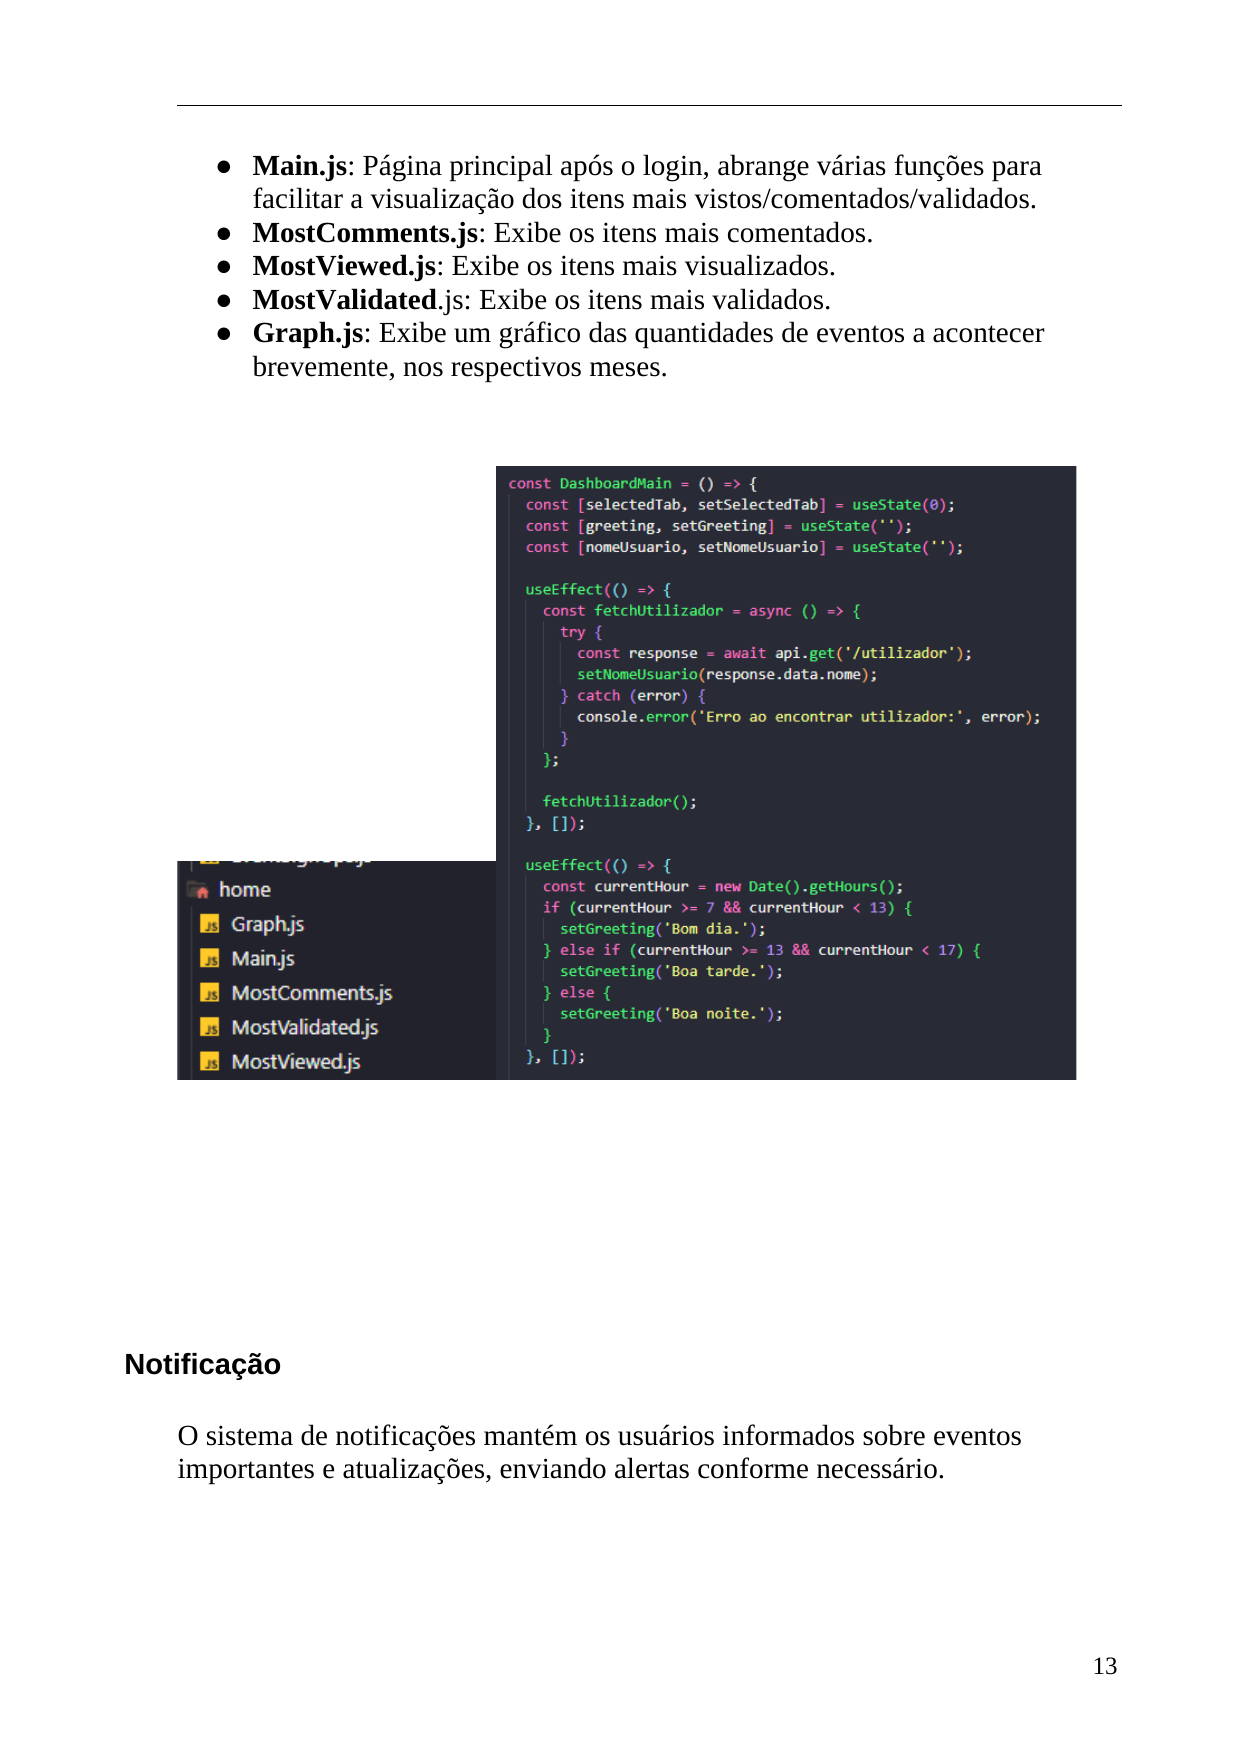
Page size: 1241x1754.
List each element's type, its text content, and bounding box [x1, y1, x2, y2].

list MostComments.js: Exibe os itens mais comentados. [215, 215, 1122, 248]
list Main.js: Página principal após o login, abrange várias funções para facilitar a visualização dos itens mais vistos/comentados/validados. [215, 148, 1122, 215]
text O sistema de notificações mantém os usuários informados sobre eventos importantes e atualizações, enviando alertas conforme necessário. [177, 1418, 1122, 1485]
subtitle Notificação [124, 1347, 1122, 1380]
list MostViewed.js: Exibe os itens mais visualizados. [215, 248, 1122, 282]
picture [177, 466, 1077, 1080]
list MostValidated.js: Exibe os itens mais validados. [215, 282, 1122, 315]
list Graph.js: Exibe um gráfico das quantidades de eventos a acontecer brevemente, nos respectivos meses. [215, 315, 1122, 382]
